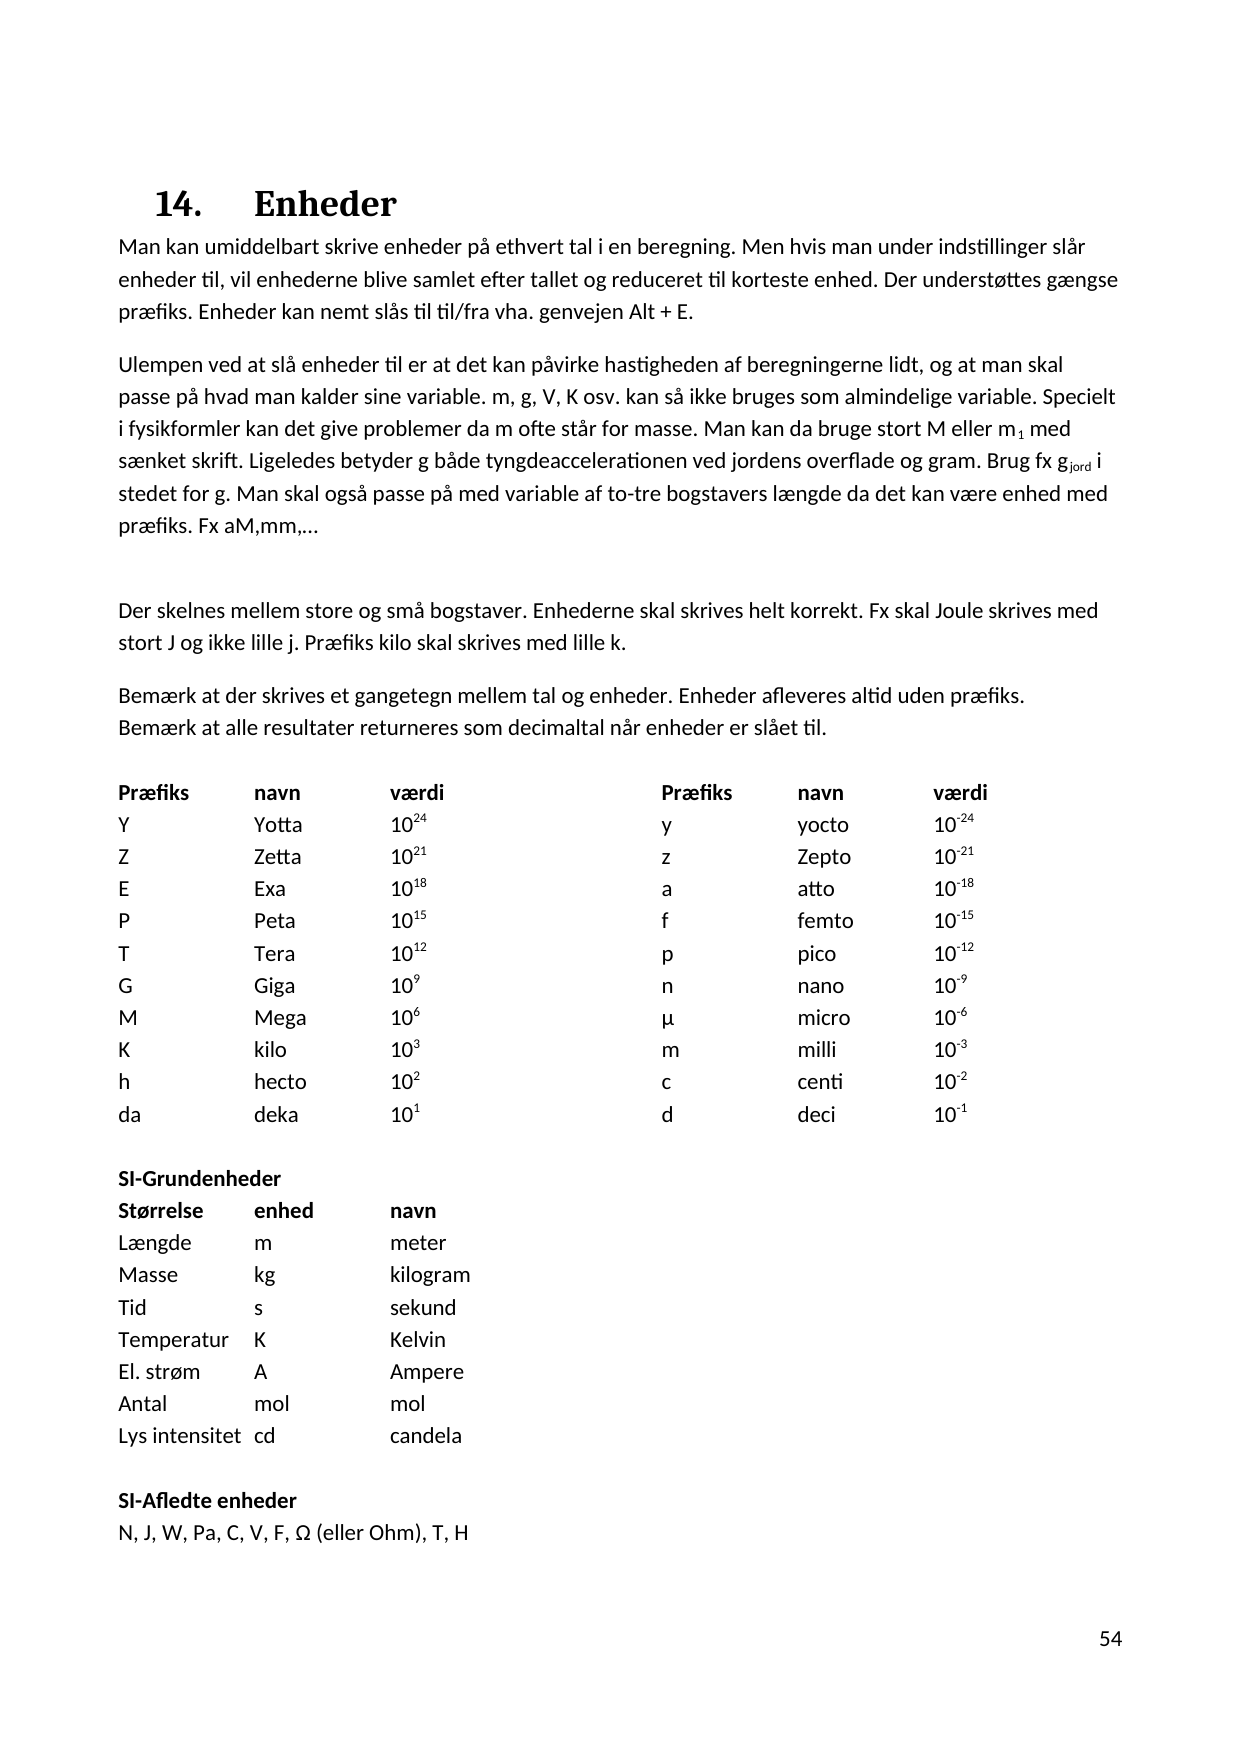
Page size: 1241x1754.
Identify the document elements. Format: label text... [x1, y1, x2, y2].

text Der skelnes mellem store og små bogstaver. Enhederne skal skrives helt korrekt. Fx skal Joule skrives med stort J og ikke lille j. Præfiks kilo skal skrives med lille k. [118, 596, 1122, 656]
text Ulempen ved at slå enheder til er at det kan påvirke hastigheden af beregningerne lidt, og at man skal passe på hvad man kalder sine variable. m, g, V, K osv. kan så ikke bruges som almindelige variable. Specielt i fysikformler kan det give problemer da m ofte står for masse. Man kan da bruge stort M eller m1 med sænket skrift. Ligeledes betyder g både tyngdeaccelerationen ved jordens overflade og gram. Brug fx gjord i stedet for g. Man skal også passe på med variable af to-tre bogstavers længde da det kan være enhed med præfiks. Fx aM,mm,… [118, 350, 1122, 571]
text Tid s sekund [118, 1293, 1122, 1321]
text SI-Afledte enheder [118, 1486, 1122, 1514]
text Størrelse enhed navn [118, 1196, 1122, 1224]
text Længde m meter [118, 1228, 1122, 1256]
text M Mega 106 μ micro 10-6 [118, 1003, 1122, 1031]
text Antal mol mol [118, 1389, 1122, 1417]
text E Exa 1018 a atto 10-18 [118, 874, 1122, 902]
text Lys intensitet cd candela [118, 1422, 1122, 1449]
text Bemærk at der skrives et gangetegn mellem tal og enheder. Enheder afleveres altid uden præfiks. [118, 681, 1122, 709]
text Man kan umiddelbart skrive enheder på ethvert tal i en beregning. Men hvis man under indstillinger slår enheder til, vil enhederne blive samlet efter tallet og reduceret til korteste enhed. Der understøttes gængse præfiks. Enheder kan nemt slås til til/fra vha. genvejen Alt + E. [118, 232, 1122, 325]
text Y Yotta 1024 y yocto 10-24 [118, 810, 1122, 838]
text G Giga 109 n nano 10-9 [118, 971, 1122, 999]
text h hecto 102 c centi 10-2 [118, 1067, 1122, 1096]
subtitle Enheder [156, 183, 1122, 226]
text N, J, W, Pa, C, V, F, Ω (eller Ohm), T, H [118, 1518, 1122, 1546]
text da deka 101 d deci 10-1 [118, 1100, 1122, 1128]
text Temperatur K Kelvin [118, 1325, 1122, 1353]
text Masse kg kilogram [118, 1261, 1122, 1289]
text El. strøm A Ampere [118, 1357, 1122, 1385]
text T Tera 1012 p pico 10-12 [118, 939, 1122, 967]
text K kilo 103 m milli 10-3 [118, 1035, 1122, 1063]
text Præfiks navn værdi Præfiks navn værdi [118, 778, 1122, 806]
text Z Zetta 1021 z Zepto 10-21 [118, 842, 1122, 870]
text Bemærk at alle resultater returneres som decimaltal når enheder er slået til. [118, 713, 1122, 741]
text SI-Grundenheder [118, 1164, 1122, 1192]
text P Peta 1015 f femto 10-15 [118, 907, 1122, 934]
